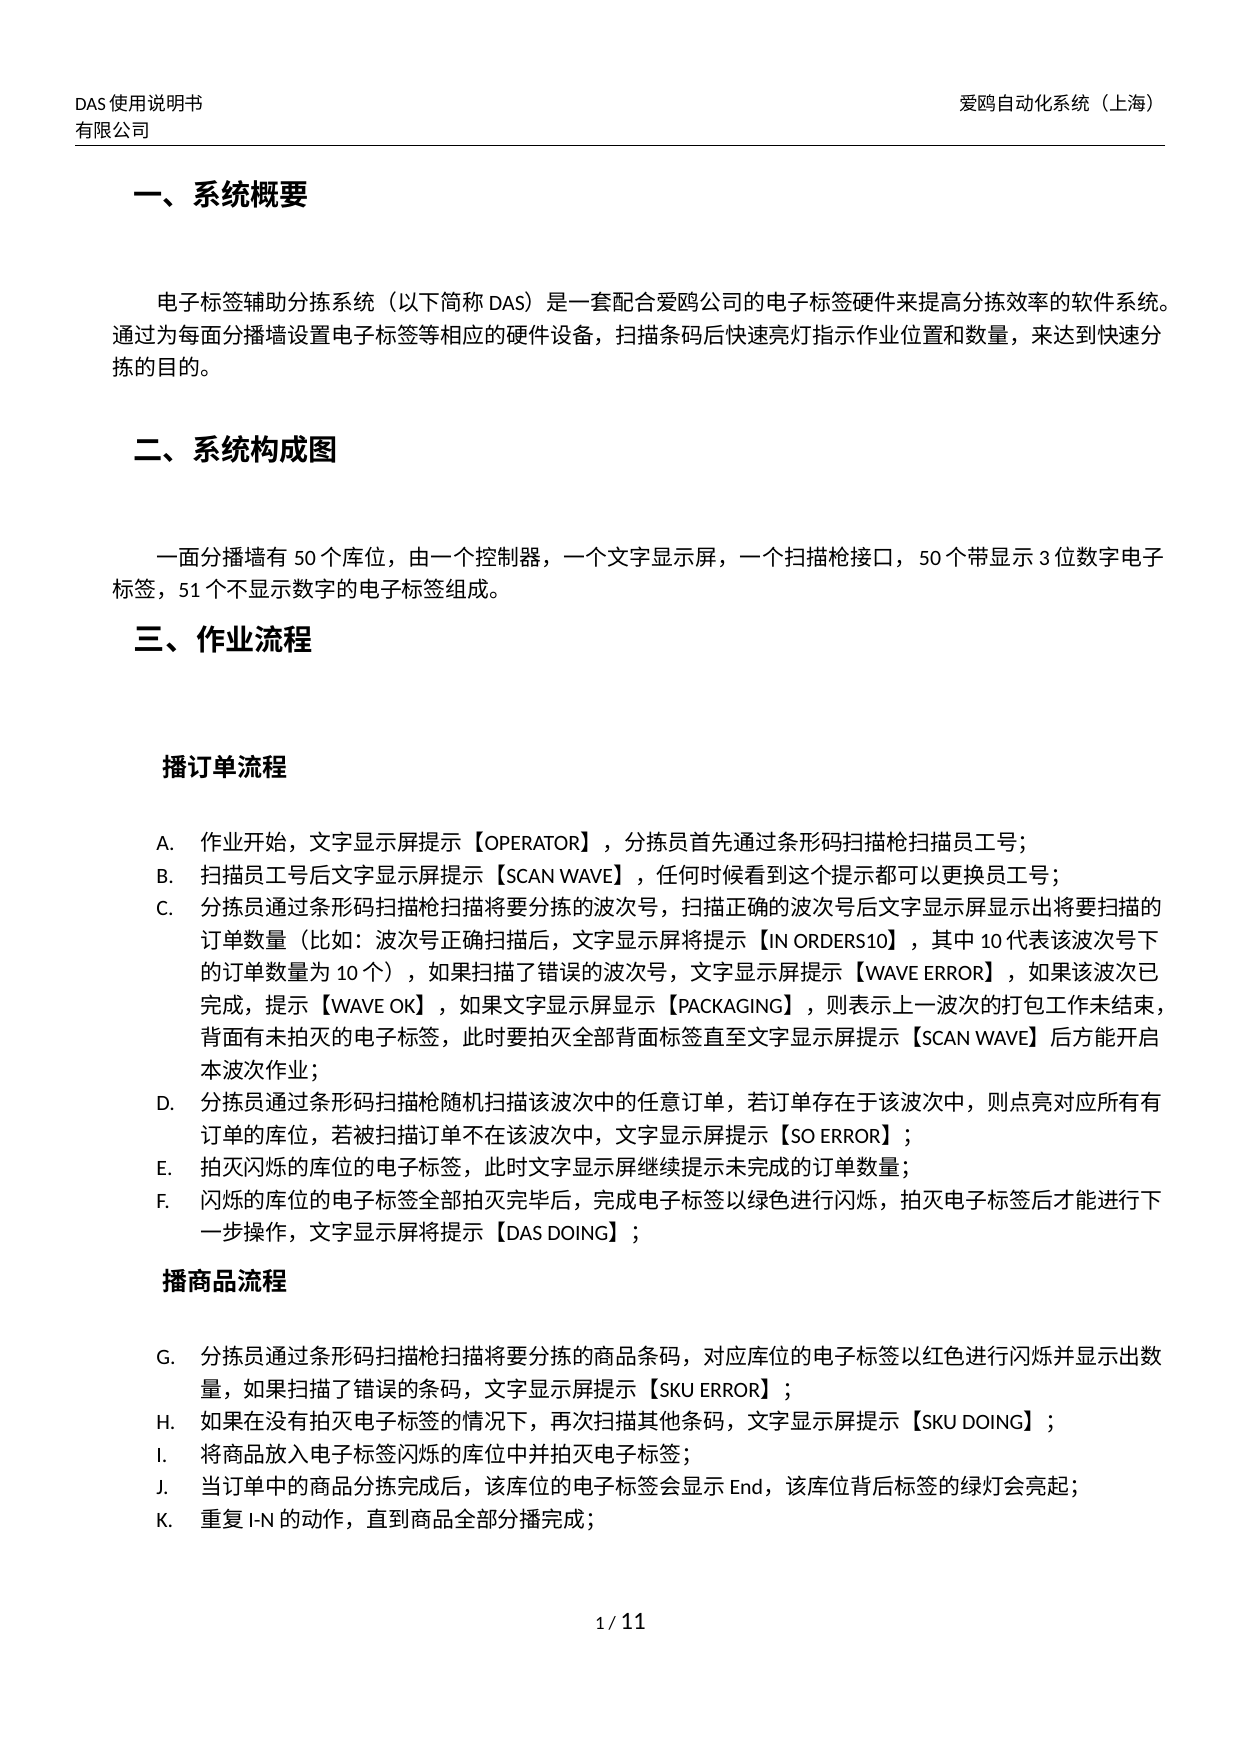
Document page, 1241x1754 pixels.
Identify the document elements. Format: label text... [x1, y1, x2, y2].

list 扫描员工号后文字显示屏提示【SCAN WAVE】，任何时候看到这个提示都可以更换员工号； [156, 857, 1165, 890]
list 将商品放入电子标签闪烁的库位中并拍灭电子标签； [156, 1436, 1165, 1469]
subtitle 系统概要 [75, 160, 1165, 225]
subtitle 播商品流程 [162, 1247, 1165, 1312]
subtitle 系统构成图 [75, 415, 1165, 480]
list 如果在没有拍灭电子标签的情况下，再次扫描其他条码，文字显示屏提示【SKU DOING】； [156, 1404, 1165, 1436]
list 当订单中的商品分拣完成后，该库位的电子标签会显示End，该库位背后标签的绿灯会亮起； [156, 1469, 1165, 1501]
text 电子标签辅助分拣系统（以下简称DAS）是一套配合爱鸥公司的电子标签硬件来提高分拣效率的软件系统。通过为每面分播墙设置电子标签等相应的硬件设备，扫描条码后快速亮灯指示作业位置和数量，来达到快速分拣的目的。 [112, 285, 1165, 382]
list 闪烁的库位的电子标签全部拍灭完毕后，完成电子标签以绿色进行闪烁，拍灭电子标签后才能进行下一步操作，文字显示屏将提示【DAS DOING】； [156, 1182, 1165, 1247]
list 重复I-N的动作，直到商品全部分播完成； [156, 1501, 1165, 1534]
list 分拣员通过条形码扫描枪随机扫描该波次中的任意订单，若订单存在于该波次中，则点亮对应所有有订单的库位，若被扫描订单不在该波次中，文字显示屏提示【SO ERROR】； [156, 1085, 1165, 1150]
subtitle 作业流程 [75, 604, 1165, 669]
text 一面分播墙有50个库位，由一个控制器，一个文字显示屏，一个扫描枪接口，50个带显示3位数字电子标签，51个不显示数字的电子标签组成。 [112, 539, 1165, 604]
subtitle 播订单流程 [162, 733, 1165, 798]
list 分拣员通过条形码扫描枪扫描将要分拣的波次号，扫描正确的波次号后文字显示屏显示出将要扫描的订单数量（比如：波次号正确扫描后，文字显示屏将提示【IN ORDERS10】，其中10代表该波次号下的订单数量为10个），如果扫描了错误的波次号，文字显示屏提示【WAVE ERROR】，如果该波次已完成，提示【WAVE OK】，如果文字显示屏显示【PACKAGING】，则表示上一波次的打包工作未结束，背面有未拍灭的电子标签，此时要拍灭全部背面标签直至文字显示屏提示【SCAN WAVE】后方能开启本波次作业； [156, 890, 1165, 1085]
list 分拣员通过条形码扫描枪扫描将要分拣的商品条码，对应库位的电子标签以红色进行闪烁并显示出数量，如果扫描了错误的条码，文字显示屏提示【SKU ERROR】； [156, 1339, 1165, 1404]
list 拍灭闪烁的库位的电子标签，此时文字显示屏继续提示未完成的订单数量； [156, 1150, 1165, 1182]
list 作业开始，文字显示屏提示【OPERATOR】，分拣员首先通过条形码扫描枪扫描员工号； [156, 825, 1165, 857]
